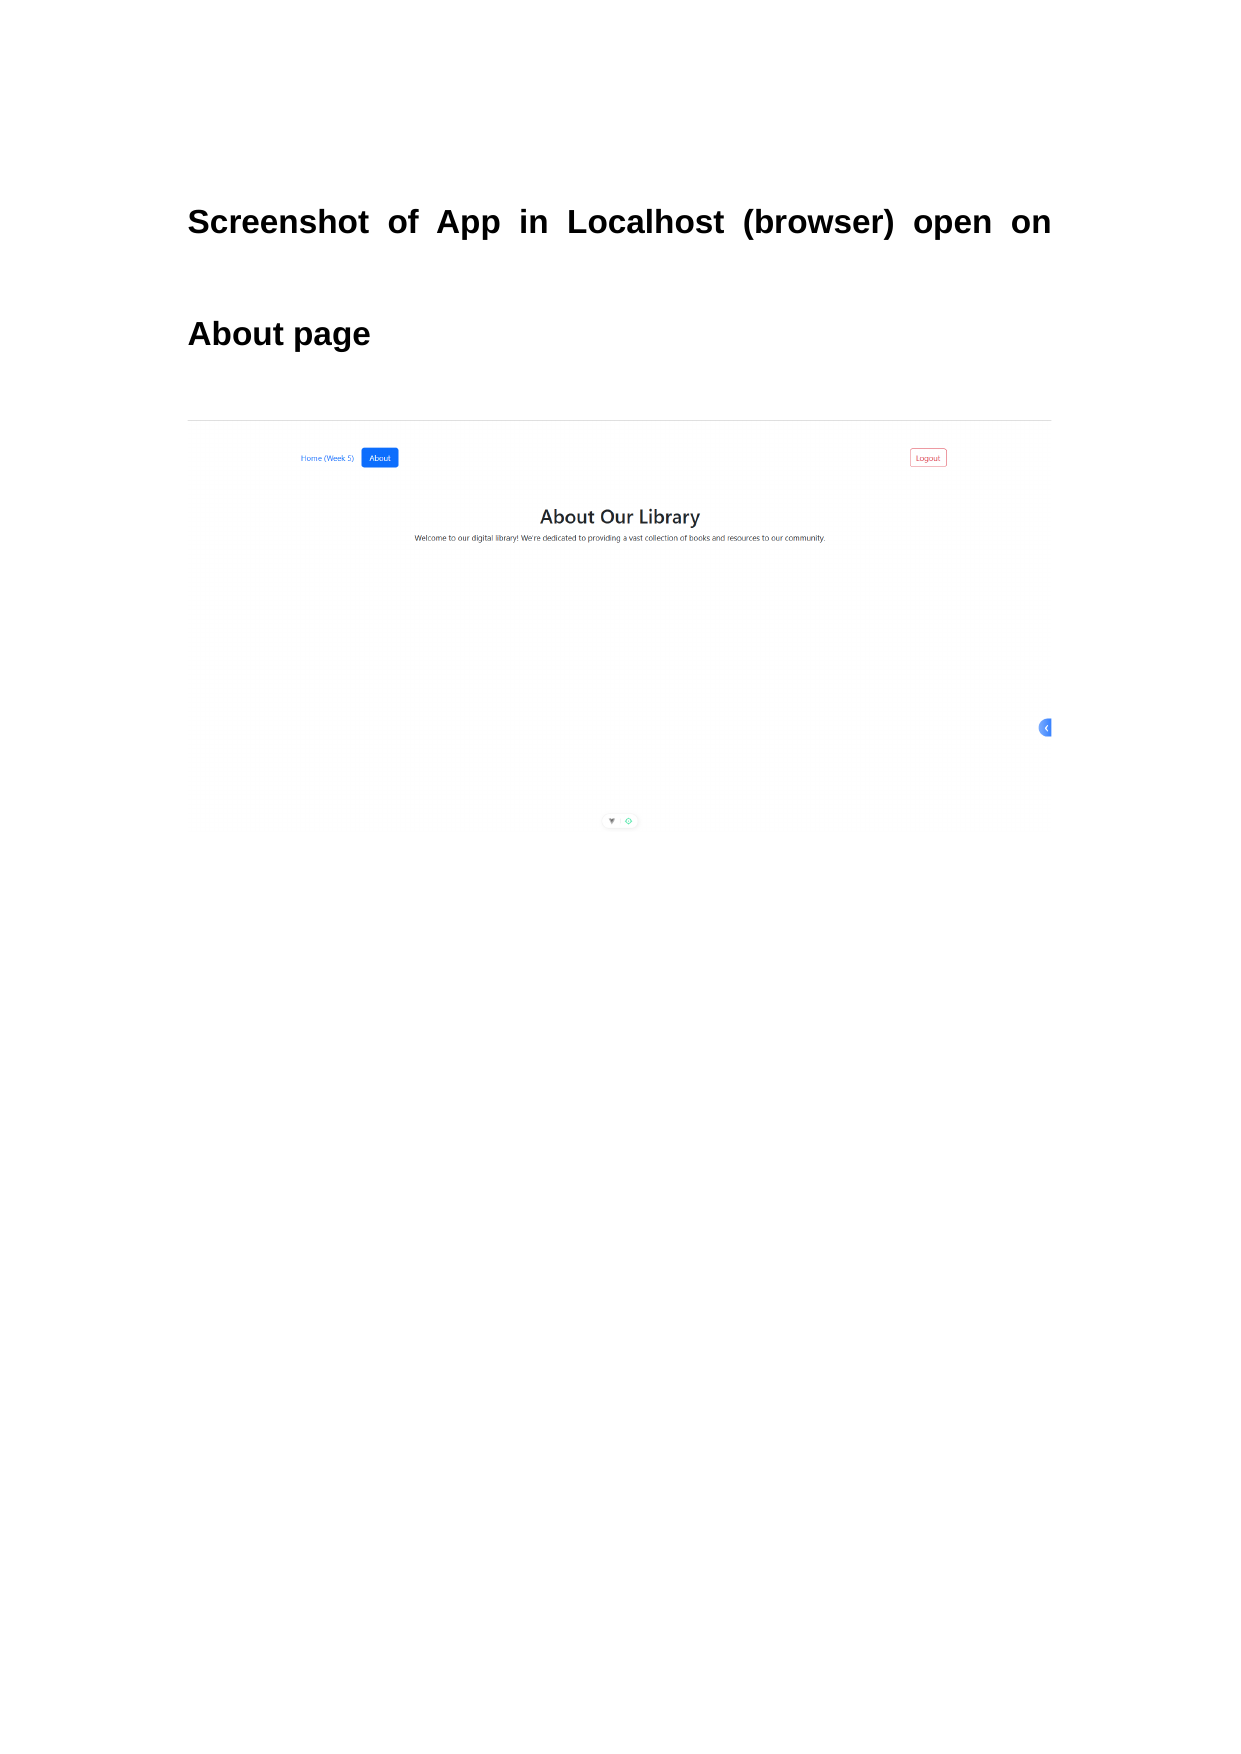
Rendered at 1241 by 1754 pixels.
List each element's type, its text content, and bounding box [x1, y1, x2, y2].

subtitle Screenshot of App in Localhost (browser) open on About page [187, 189, 1053, 366]
picture [187, 420, 1052, 832]
